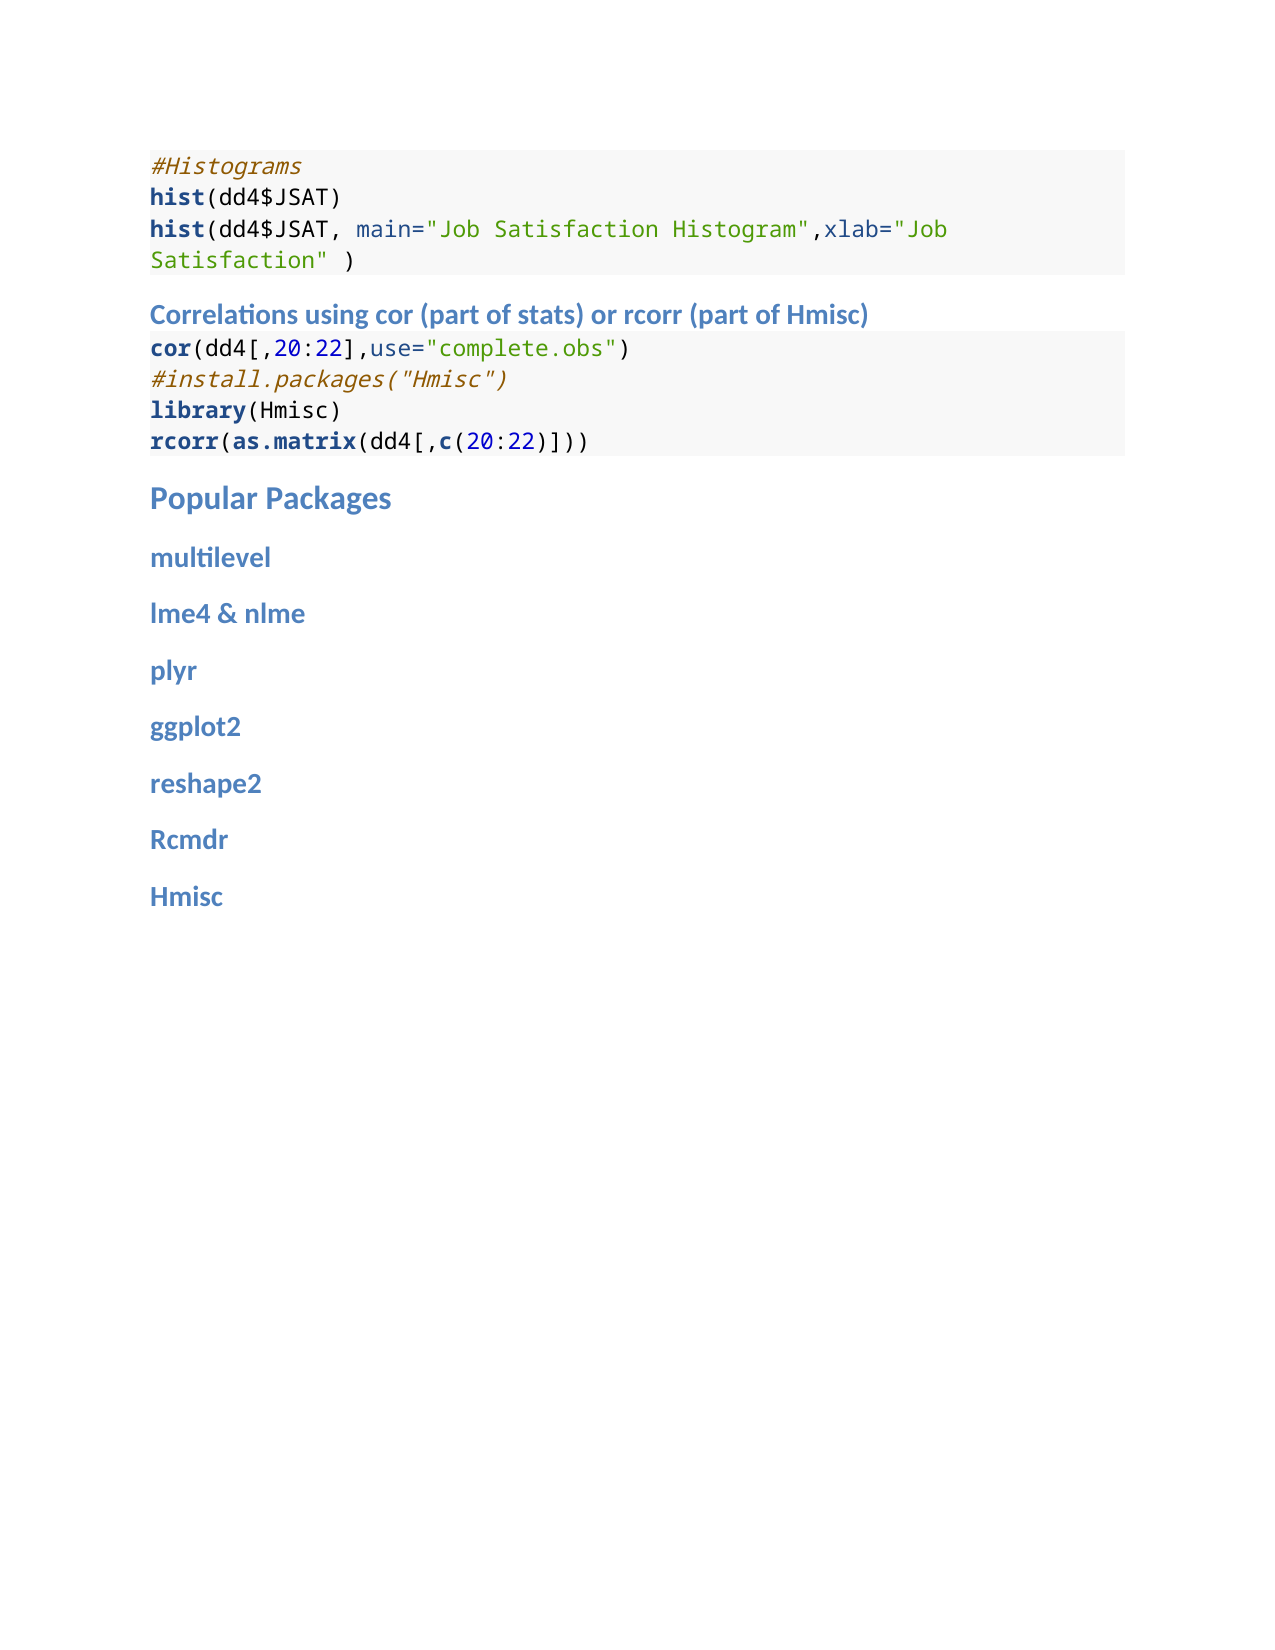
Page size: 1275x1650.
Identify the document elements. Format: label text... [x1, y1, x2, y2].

subtitle ggplot2 [150, 708, 1125, 744]
subtitle Popular Packages [150, 477, 1125, 518]
text cor(dd4[,20:22],use="complete.obs") #install.packages("Hmisc") library(Hmisc) rcorr(as.matrix(dd4[,c(20:22)])) [342, 331, 1125, 456]
text #Histograms hist(dd4$JSAT) hist(dd4$JSAT, main="Job Satisfaction Histogram",xlab="Job Satisfaction" ) [150, 150, 1125, 275]
subtitle plyr [150, 652, 1125, 687]
subtitle Rcmdr [150, 821, 1125, 857]
subtitle reshape2 [150, 765, 1125, 800]
subtitle multilevel [150, 539, 1125, 574]
subtitle Correlations using cor (part of stats) or rcorr (part of Hmisc) [150, 296, 1125, 331]
subtitle Hmisc [150, 878, 1125, 913]
subtitle lme4 & nlme [150, 595, 1125, 631]
